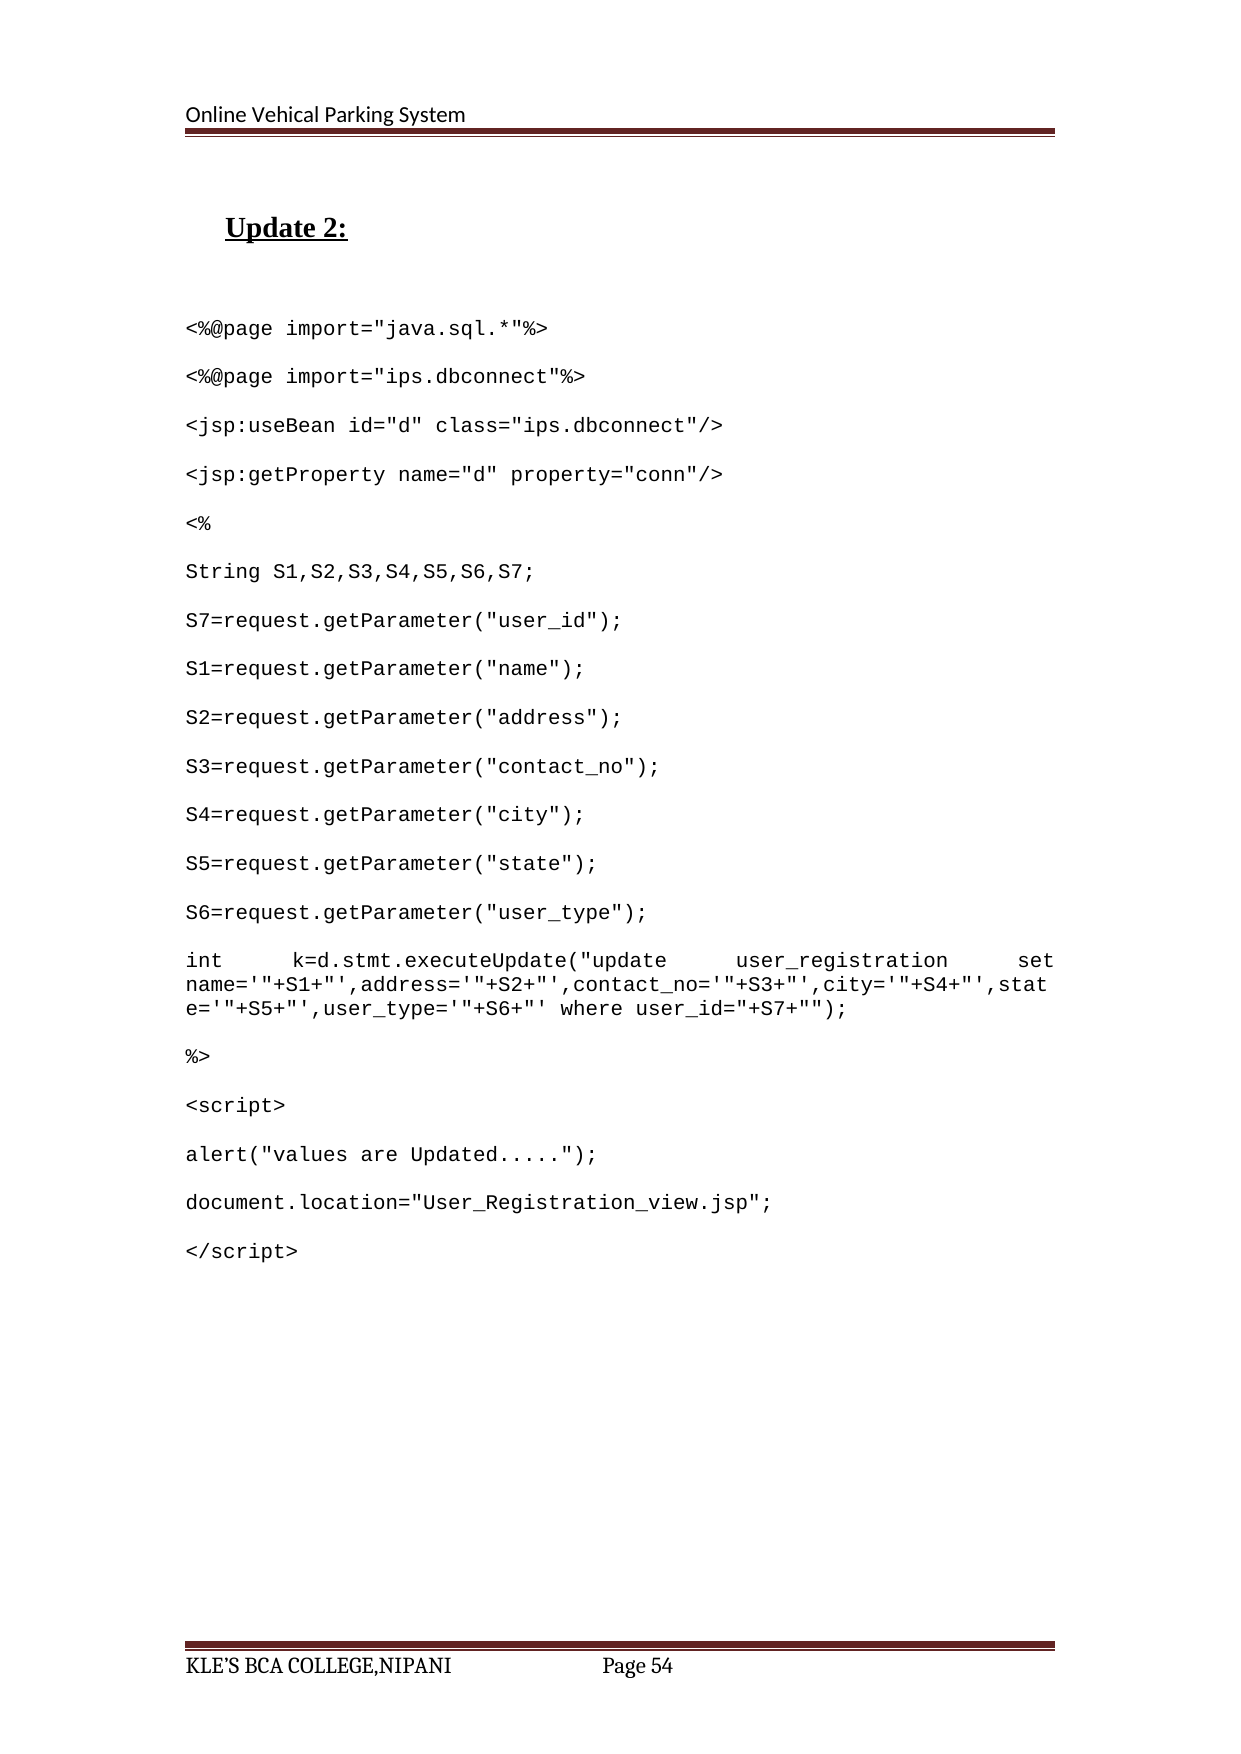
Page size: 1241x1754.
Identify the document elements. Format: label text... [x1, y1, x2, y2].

text <jsp:useBean id="d" class="ips.dbconnect"/> [185, 415, 1055, 439]
text %> [185, 1046, 1055, 1070]
text <jsp:getProperty name="d" property="conn"/> [185, 464, 1055, 487]
text S4=request.getParameter("city"); [185, 804, 1055, 828]
text </script> [185, 1241, 1055, 1264]
text <%@page import="java.sql.*"%> [185, 318, 1055, 342]
text document.location="User_Registration_view.jsp"; [185, 1192, 1055, 1216]
text <script> [185, 1095, 1055, 1118]
text S1=request.getParameter("name"); [185, 658, 1055, 682]
text S3=request.getParameter("contact_no"); [185, 756, 1055, 779]
text Update 2: [185, 210, 1055, 244]
text String S1,S2,S3,S4,S5,S6,S7; [185, 561, 1055, 585]
text S7=request.getParameter("user_id"); [185, 610, 1055, 633]
text S2=request.getParameter("address"); [185, 707, 1055, 731]
text <%@page import="ips.dbconnect"%> [185, 367, 1055, 390]
text alert("values are Updated....."); [185, 1143, 1055, 1167]
text S5=request.getParameter("state"); [185, 853, 1055, 877]
text int k=d.stmt.executeUpdate("update user_registration set name='"+S1+"',address='"+S2+"',contact_no='"+S3+"',city='"+S4+"',state='"+S5+"',user_type='"+S6+"' where user_id="+S7+""); [185, 950, 1055, 1021]
text <% [185, 512, 1055, 536]
text S6=request.getParameter("user_type"); [185, 902, 1055, 925]
